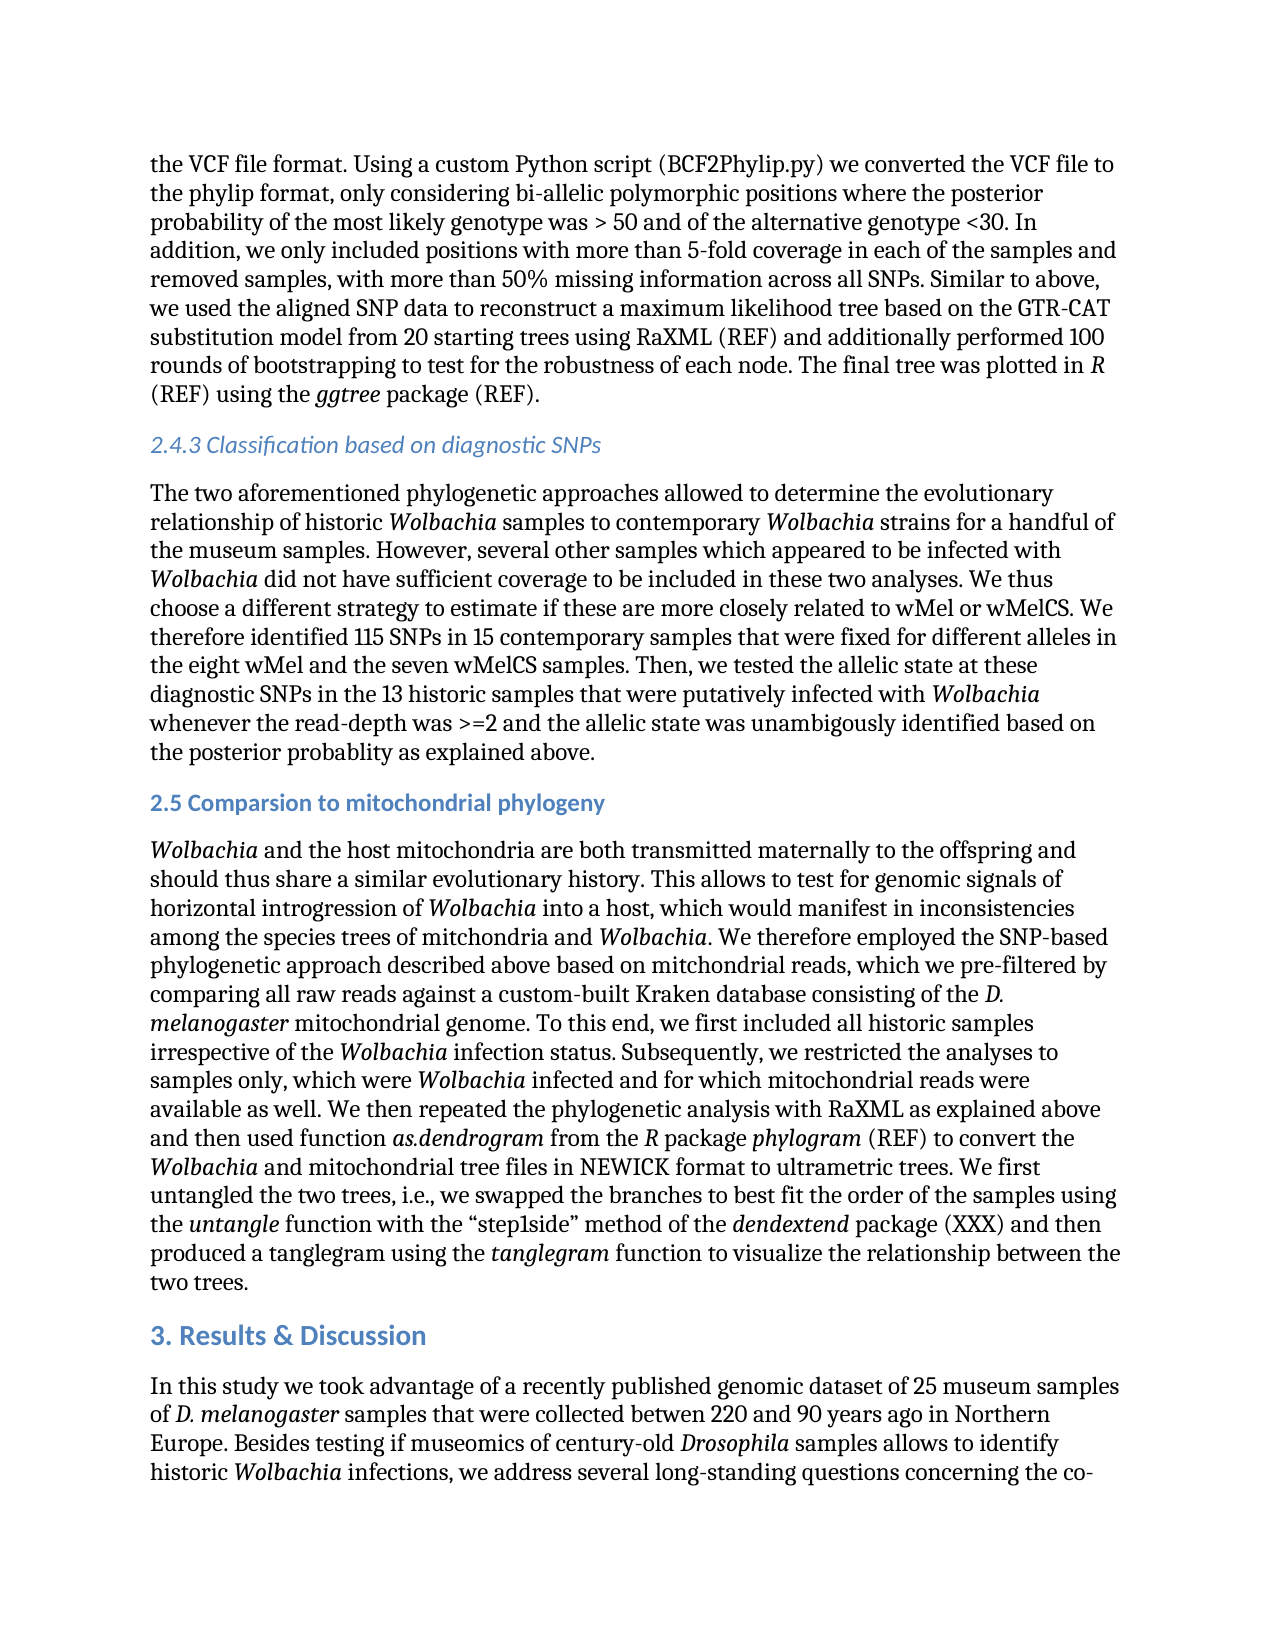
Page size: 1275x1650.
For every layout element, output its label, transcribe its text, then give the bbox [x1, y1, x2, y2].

text Wolbachia and the host mitochondria are both transmitted maternally to the offspring and should thus share a similar evolutionary history. This allows to test for genomic signals of horizontal introgression of Wolbachia into a host, which would manifest in inconsistencies among the species trees of mitchondria and Wolbachia. We therefore employed the SNP-based phylogenetic approach described above based on mitchondrial reads, which we pre-filtered by comparing all raw reads against a custom-built Kraken database consisting of the D. melanogaster mitochondrial genome. To this end, we first included all historic samples irrespective of the Wolbachia infection status. Subsequently, we restricted the analyses to samples only, which were Wolbachia infected and for which mitochondrial reads were available as well. We then repeated the phylogenetic analysis with RaXML as explained above and then used function as.dendrogram from the R package phylogram (REF) to convert the Wolbachia and mitochondrial tree files in NEWICK format to ultrametric trees. We first untangled the two trees, i.e., we swapped the branches to best fit the order of the samples using the untangle function with the “step1side” method of the dendextend package (XXX) and then produced a tanglegram using the tanglegram function to visualize the relationship between the two trees. [150, 836, 1125, 1296]
subtitle 3. Results & Discussion [150, 1317, 1125, 1353]
subtitle 2.4.3 Classification based on diagnostic SNPs [150, 429, 1125, 460]
subtitle 2.5 Comparsion to mitochondrial phylogeny [150, 787, 1125, 818]
text The two aforementioned phylogenetic approaches allowed to determine the evolutionary relationship of historic Wolbachia samples to contemporary Wolbachia strains for a handful of the museum samples. However, several other samples which appeared to be infected with Wolbachia did not have sufficient coverage to be included in these two analyses. We thus choose a different strategy to estimate if these are more closely related to wMel or wMelCS. We therefore identified 115 SNPs in 15 contemporary samples that were fixed for different alleles in the eight wMel and the seven wMelCS samples. Then, we tested the allelic state at these diagnostic SNPs in the 13 historic samples that were putatively infected with Wolbachia whenever the read-depth was >=2 and the allelic state was unambigously identified based on the posterior probablity as explained above. [150, 479, 1125, 766]
